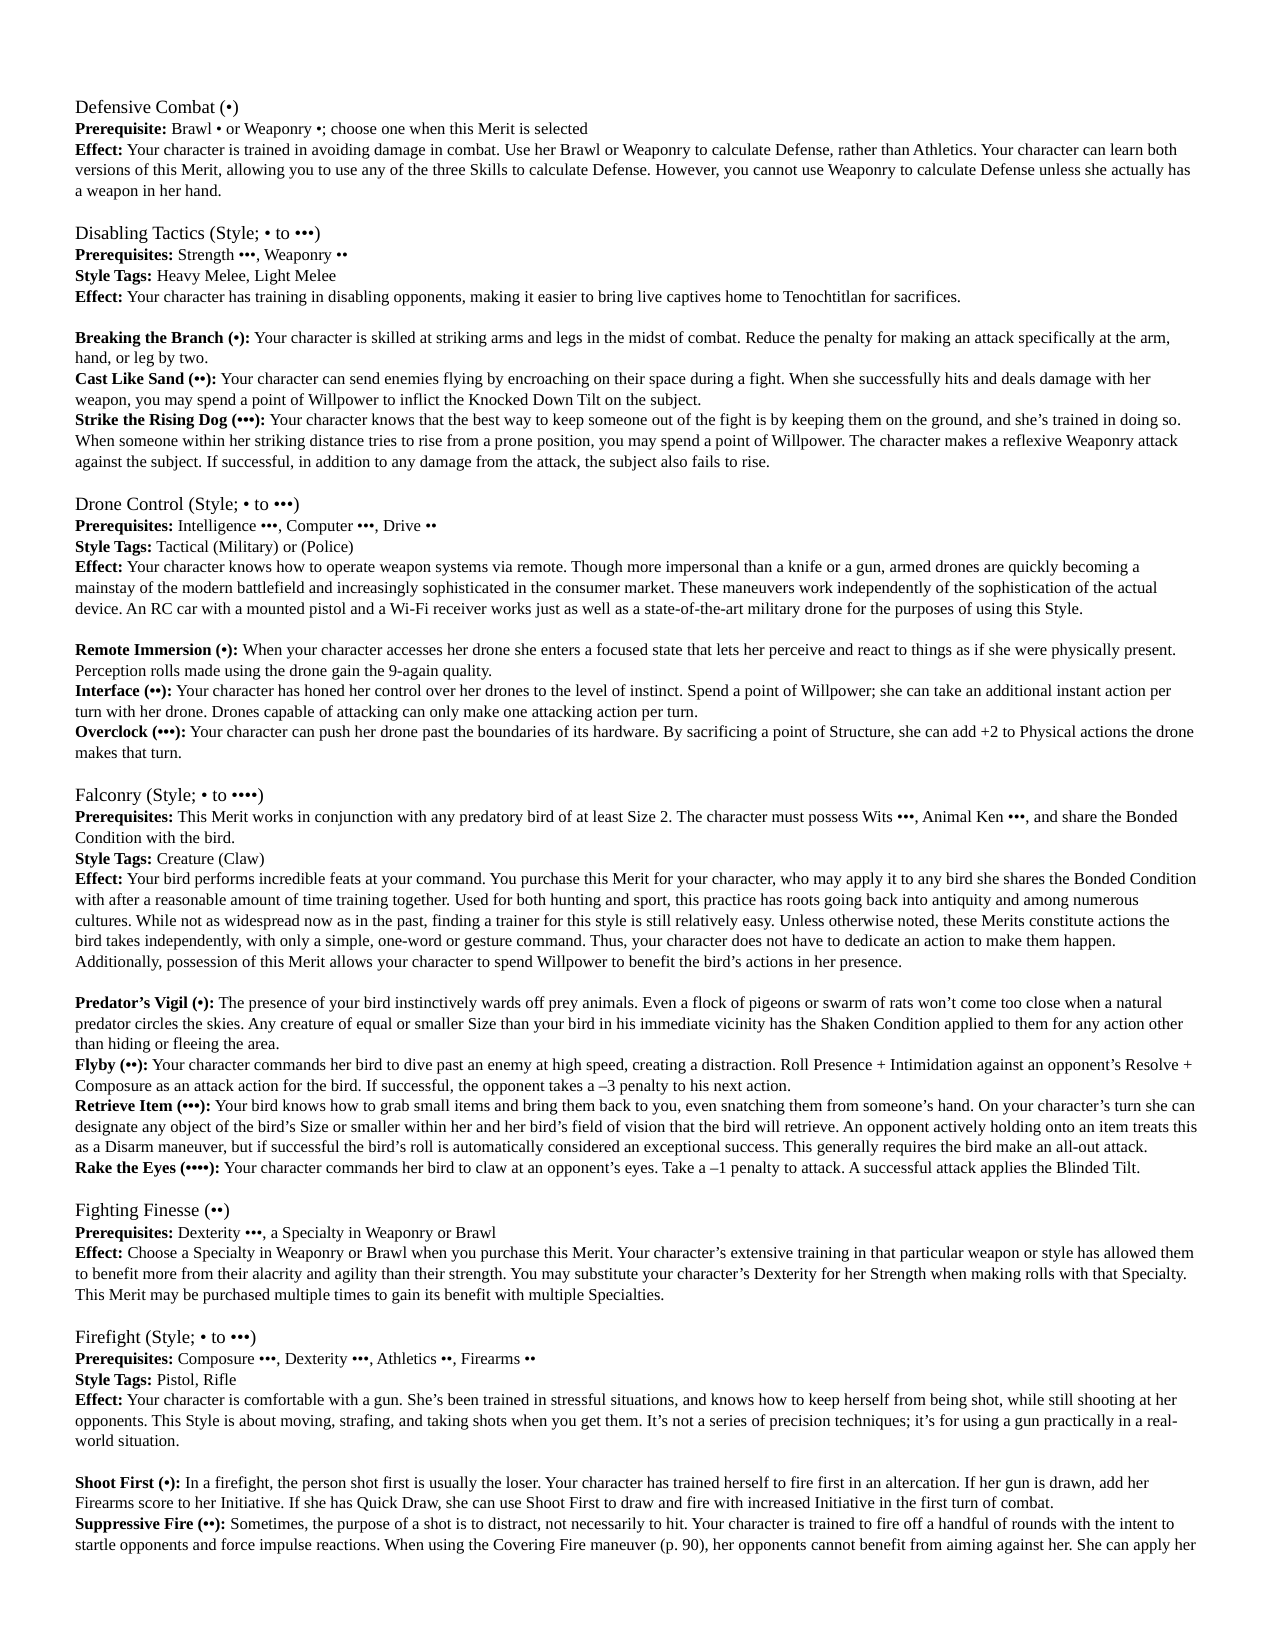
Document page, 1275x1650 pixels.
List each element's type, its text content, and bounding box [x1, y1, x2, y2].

text Prerequisites: Composure •••, Dexterity •••, Athletics ••, Firearms •• [75, 1349, 1200, 1368]
text Defensive Combat (•) [75, 96, 1200, 117]
text Shoot First (•): In a firefight, the person shot first is usually the loser. Your character has trained herself to fire first in an altercation. If her gun is drawn, add her Firearms score to her Initiative. If she has Quick Draw, she can use Shoot First to draw and fire with increased Initiative in the first turn of combat. [75, 1472, 1200, 1512]
text Effect: Your character has training in disabling opponents, making it easier to bring live captives home to Tenochtitlan for sacrifices. [75, 286, 1200, 306]
text Rake the Eyes (••••): Your character commands her bird to claw at an opponent’s eyes. Take a –1 penalty to attack. A successful attack applies the Blinded Tilt. [75, 1158, 1200, 1177]
text Flyby (••): Your character commands her bird to dive past an enemy at high speed, creating a distraction. Roll Presence + Intimidation against an opponent’s Resolve + Composure as an attack action for the bird. If successful, the opponent takes a –3 penalty to his next action. [75, 1055, 1200, 1094]
text Effect: Your character is comfortable with a gun. She’s been trained in stressful situations, and knows how to keep herself from being shot, while still shooting at her opponents. This Style is about moving, strafing, and taking shots when you get them. It’s not a series of precision techniques; it’s for using a gun practically in a real-world situation. [75, 1390, 1200, 1450]
text Prerequisite: Brawl • or Weaponry •; choose one when this Merit is selected [75, 119, 1200, 138]
text Overclock (•••): Your character can push her drone past the boundaries of its hardware. By sacrificing a point of Structure, she can add +2 to Physical actions the drone makes that turn. [75, 722, 1200, 762]
text Effect: Choose a Specialty in Weaponry or Brawl when you purchase this Merit. Your character’s extensive training in that particular weapon or style has allowed them to benefit more from their alacrity and agility than their strength. You may substitute your character’s Dexterity for her Strength when making rolls with that Specialty. [75, 1243, 1200, 1283]
text Drone Control (Style; • to •••) [75, 493, 1200, 514]
text Predator’s Vigil (•): The presence of your bird instinctively wards off prey animals. Even a flock of pigeons or swarm of rats won’t come too close when a natural predator circles the skies. Any creature of equal or smaller Size than your bird in his immediate vicinity has the Shaken Condition applied to them for any action other than hiding or fleeing the area. [75, 993, 1200, 1053]
text Effect: Your character is trained in avoiding damage in combat. Use her Brawl or Weaponry to calculate Defense, rather than Athletics. Your character can learn both versions of this Merit, allowing you to use any of the three Skills to calculate Defense. However, you cannot use Weaponry to calculate Defense unless she actually has a weapon in her hand. [75, 139, 1200, 200]
text Effect: Your character knows how to operate weapon systems via remote. Though more impersonal than a knife or a gun, armed drones are quickly becoming a mainstay of the modern battlefield and increasingly sophisticated in the consumer market. These maneuvers work independently of the sophistication of the actual device. An RC car with a mounted pistol and a Wi-Fi receiver works just as well as a state-of-the-art military drone for the purposes of using this Style. [75, 557, 1200, 618]
text Disabling Tactics (Style; • to •••) [75, 222, 1200, 243]
text Style Tags: Tactical (Military) or (Police) [75, 537, 1200, 556]
text Cast Like Sand (••): Your character can send enemies flying by encroaching on their space during a fight. When she successfully hits and deals damage with her weapon, you may spend a point of Willpower to inflict the Knocked Down Tilt on the subject. [75, 369, 1200, 409]
text Breaking the Branch (•): Your character is skilled at striking arms and legs in the midst of combat. Reduce the penalty for making an attack specifically at the arm, hand, or leg by two. [75, 328, 1200, 367]
text Effect: Your bird performs incredible feats at your command. You purchase this Merit for your character, who may apply it to any bird she shares the Bonded Condition with after a reasonable amount of time training together. Used for both hunting and sport, this practice has roots going back into antiquity and among numerous cultures. While not as widespread now as in the past, finding a trainer for this style is still relatively easy. Unless otherwise noted, these Merits constitute actions the bird takes independently, with only a simple, one-word or gesture command. Thus, your character does not have to dedicate an action to make them happen. Additionally, possession of this Merit allows your character to spend Willpower to benefit the bird’s actions in her presence. [75, 869, 1200, 971]
text Strike the Rising Dog (•••): Your character knows that the best way to keep someone out of the fight is by keeping them on the ground, and she’s trained in doing so. When someone within her striking distance tries to rise from a prone position, you may spend a point of Willpower. The character makes a reflexive Weaponry attack against the subject. If successful, in addition to any damage from the attack, the subject also fails to rise. [75, 410, 1200, 471]
text Firefight (Style; • to •••) [75, 1326, 1200, 1347]
text Prerequisites: Intelligence •••, Computer •••, Drive •• [75, 516, 1200, 535]
text Interface (••): Your character has honed her control over her drones to the level of instinct. Spend a point of Willpower; she can take an additional instant action per turn with her drone. Drones capable of attacking can only make one attacking action per turn. [75, 681, 1200, 721]
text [75, 1514, 1200, 1553]
text Style Tags: Creature (Claw) [75, 848, 1200, 868]
text Remote Immersion (•): When your character accesses her drone she enters a focused state that lets her perceive and react to things as if she were physically present. Perception rolls made using the drone gain the 9-again quality. [75, 640, 1200, 679]
text Fighting Finesse (••) [75, 1199, 1200, 1221]
text Falconry (Style; • to ••••) [75, 784, 1200, 806]
text Prerequisites: This Merit works in conjunction with any predatory bird of at least Size 2. The character must possess Wits •••, Animal Ken •••, and share the Bonded Condition with the bird. [75, 807, 1200, 847]
text Style Tags: Heavy Melee, Light Melee [75, 266, 1200, 285]
text Prerequisites: Strength •••, Weaponry •• [75, 245, 1200, 264]
text Prerequisites: Dexterity •••, a Specialty in Weaponry or Brawl [75, 1222, 1200, 1242]
text This Merit may be purchased multiple times to gain its benefit with multiple Specialties. [75, 1284, 1200, 1303]
text Style Tags: Pistol, Rifle [75, 1369, 1200, 1388]
text Retrieve Item (•••): Your bird knows how to grab small items and bring them back to you, even snatching them from someone’s hand. On your character’s turn she can designate any object of the bird’s Size or smaller within her and her bird’s field of vision that the bird will retrieve. An opponent actively holding onto an item treats this as a Disarm maneuver, but if successful the bird’s roll is automatically considered an exceptional success. This generally requires the bird make an all-out attack. [75, 1096, 1200, 1156]
